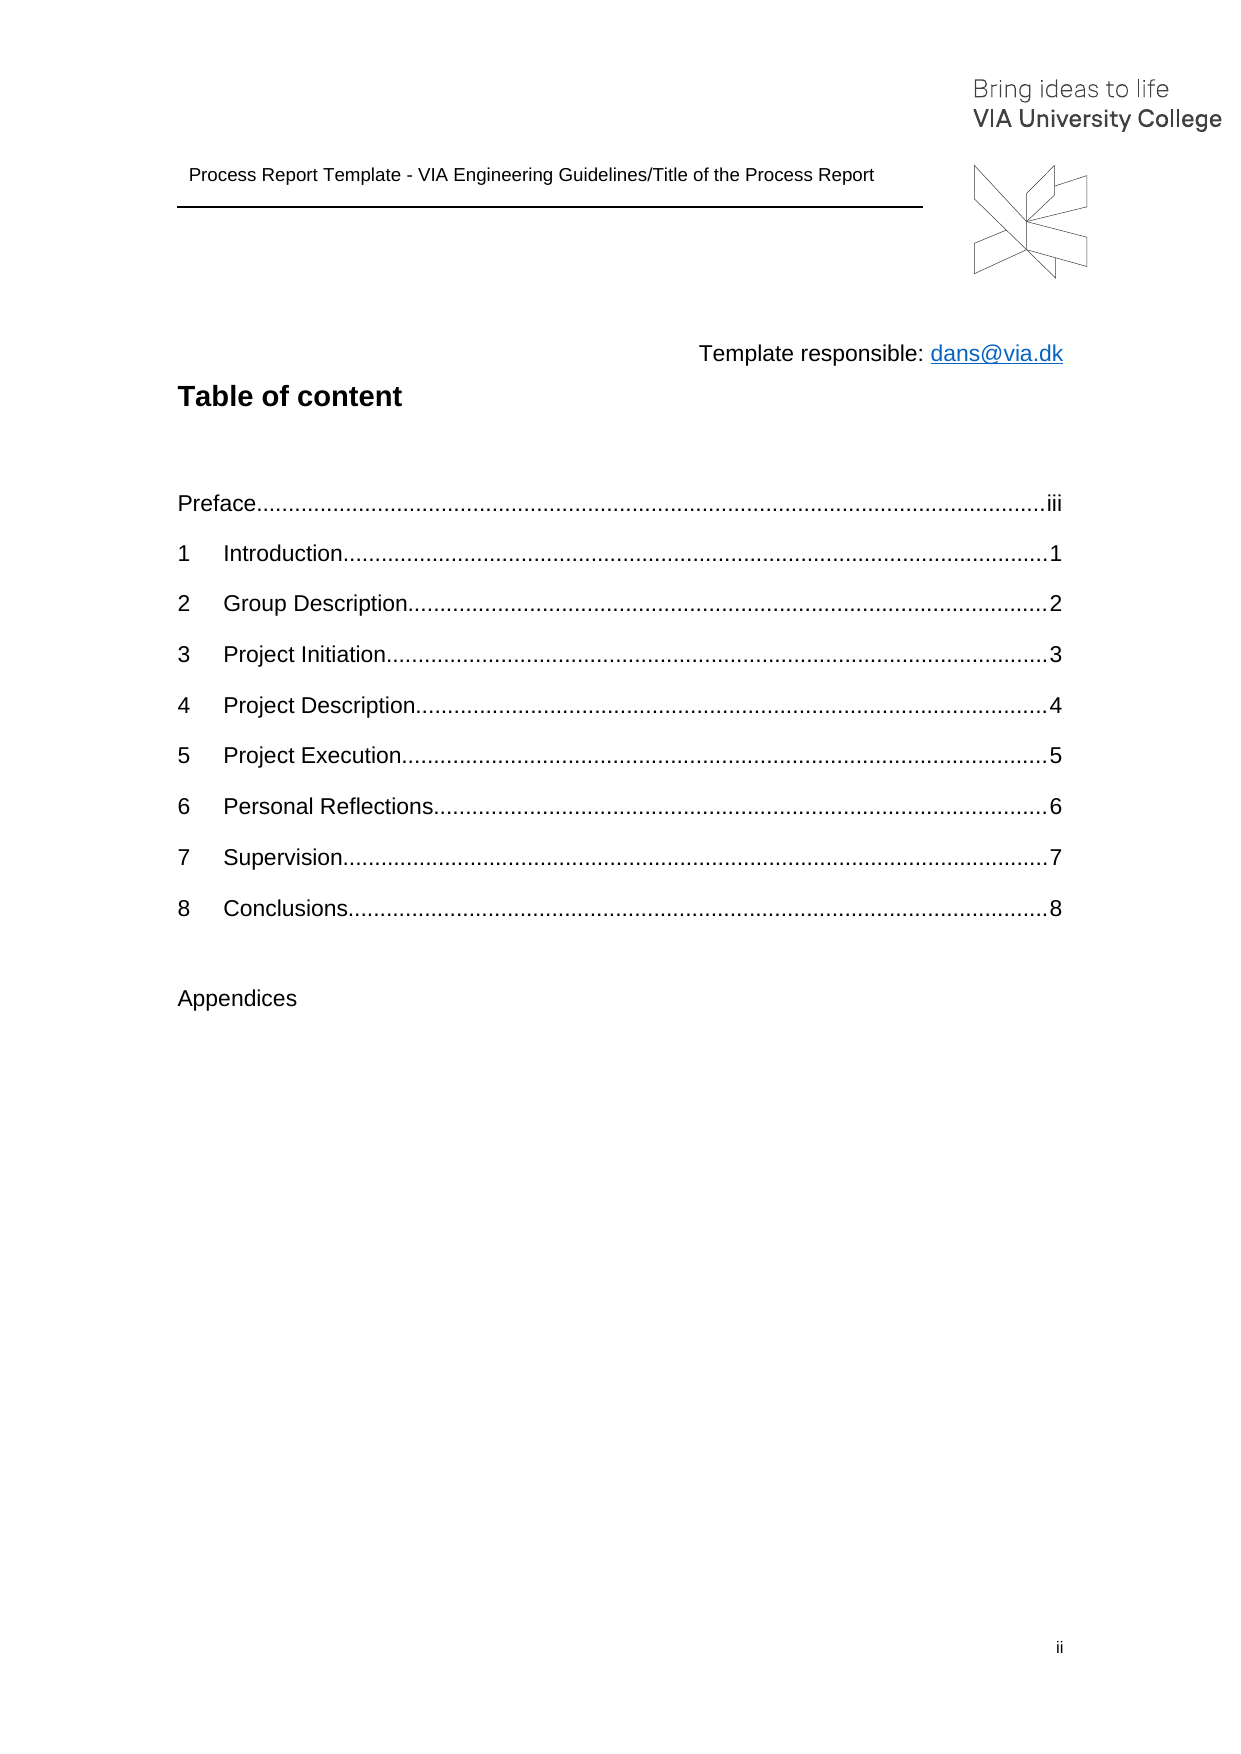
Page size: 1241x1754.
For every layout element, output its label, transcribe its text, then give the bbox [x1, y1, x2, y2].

text Appendices [177, 985, 1063, 1011]
text Table of content [177, 379, 1063, 413]
text Template responsible: dans@via.dk [177, 340, 1063, 366]
